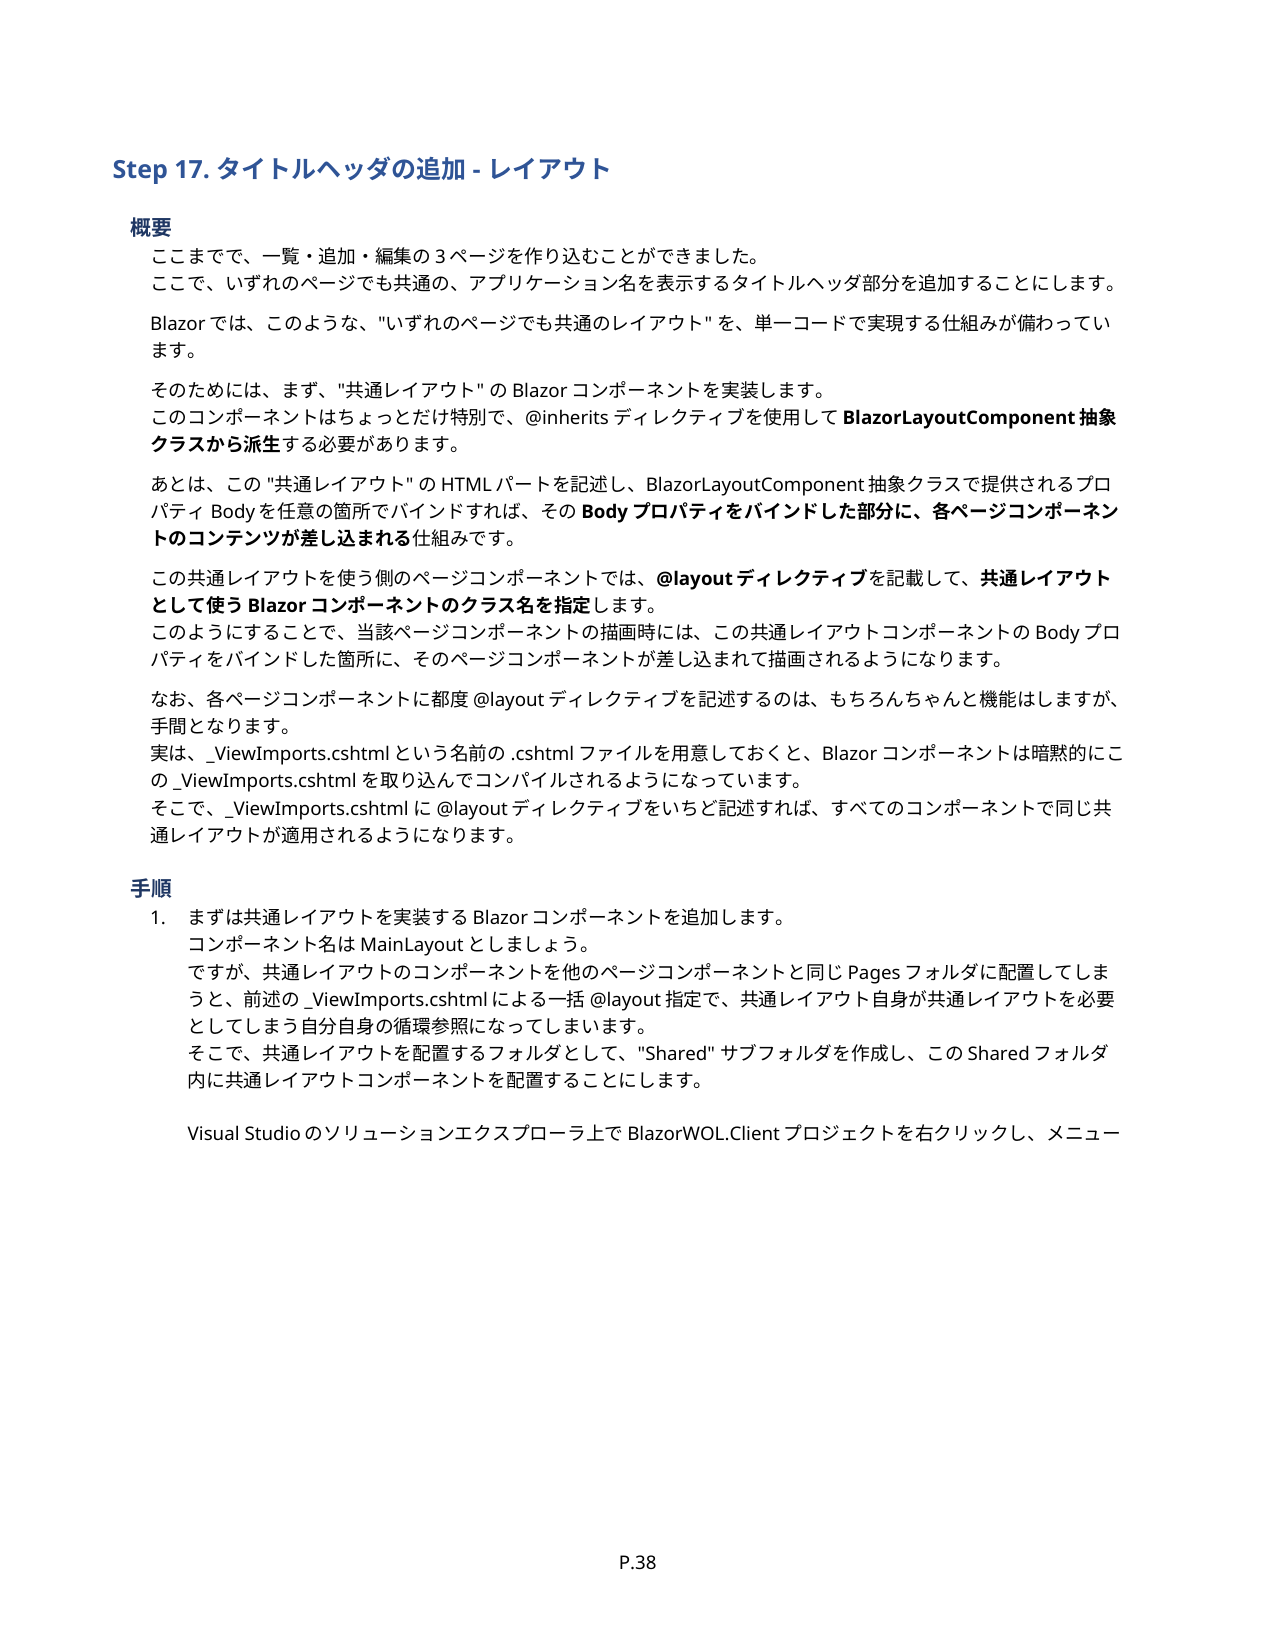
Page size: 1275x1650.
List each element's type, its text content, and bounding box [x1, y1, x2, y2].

list まずは共通レイアウトを実装するBlazorコンポーネントを追加します。 コンポーネント名はMainLayoutとしましょう。 ですが、共通レイアウトのコンポーネントを他のページコンポーネントと同じPagesフォルダに配置してしまうと、前述の _ViewImports.cshtmlによる一括 @layout指定で、共通レイアウト自身が共通レイアウトを必要としてしまう自分自身の循環参照になってしまいます。 そこで、共通レイアウトを配置するフォルダとして、"Shared" サブフォルダを作成し、このSharedフォルダ内に共通レイアウトコンポーネントを配置することにします。 Visual Studioのソリューションエクスプローラ上でBlazorWOL.Clientプロジェクトを右クリックし、メニューから [追加(D)]-[新しいフォルダー(D)...] をクリックします。 [150, 903, 1125, 1146]
text ここまでで、一覧・追加・編集の3ページを作り込むことができました。 ここで、いずれのページでも共通の、アプリケーション名を表示するタイトルヘッダ部分を追加することにします。 [150, 241, 1125, 296]
text この共通レイアウトを使う側のページコンポーネントでは、@layoutディレクティブを記載して、共通レイアウトとして使うBlazorコンポーネントのクラス名を指定します。 このようにすることで、当該ページコンポーネントの描画時には、この共通レイアウトコンポーネントのBodyプロパティをバインドした箇所に、そのページコンポーネントが差し込まれて描画されるようになります。 [150, 563, 1125, 672]
subtitle 手順 [131, 873, 1125, 903]
text そのためには、まず、"共通レイアウト" の Blazorコンポーネントを実装します。 このコンポーネントはちょっとだけ特別で、@inherits ディレクティブを使用してBlazorLayoutComponent抽象クラスから派生する必要があります。 [150, 375, 1125, 457]
text あとは、この "共通レイアウト" のHTMLパートを記述し、BlazorLayoutComponent抽象クラスで提供されるプロパティ Bodyを任意の箇所でバインドすれば、そのBodyプロパティをバインドした部分に、各ページコンポーネントのコンテンツが差し込まれる仕組みです。 [150, 469, 1125, 551]
subtitle Step 17. タイトルヘッダの追加 - レイアウト [112, 150, 1125, 186]
subtitle 概要 [131, 211, 1125, 241]
text Blazorでは、このような、"いずれのページでも共通のレイアウト" を、単一コードで実現する仕組みが備わっています。 [150, 308, 1125, 363]
text なお、各ページコンポーネントに都度 @layoutディレクティブを記述するのは、もちろんちゃんと機能はしますが、手間となります。 実は、_ViewImports.cshtmlという名前の .cshtmlファイルを用意しておくと、Blazorコンポーネントは暗黙的にこの _ViewImports.cshtml を取り込んでコンパイルされるようになっています。 そこで、_ViewImports.cshtml に @layoutディレクティブをいちど記述すれば、すべてのコンポーネントで同じ共通レイアウトが適用されるようになります。 [150, 684, 1125, 848]
